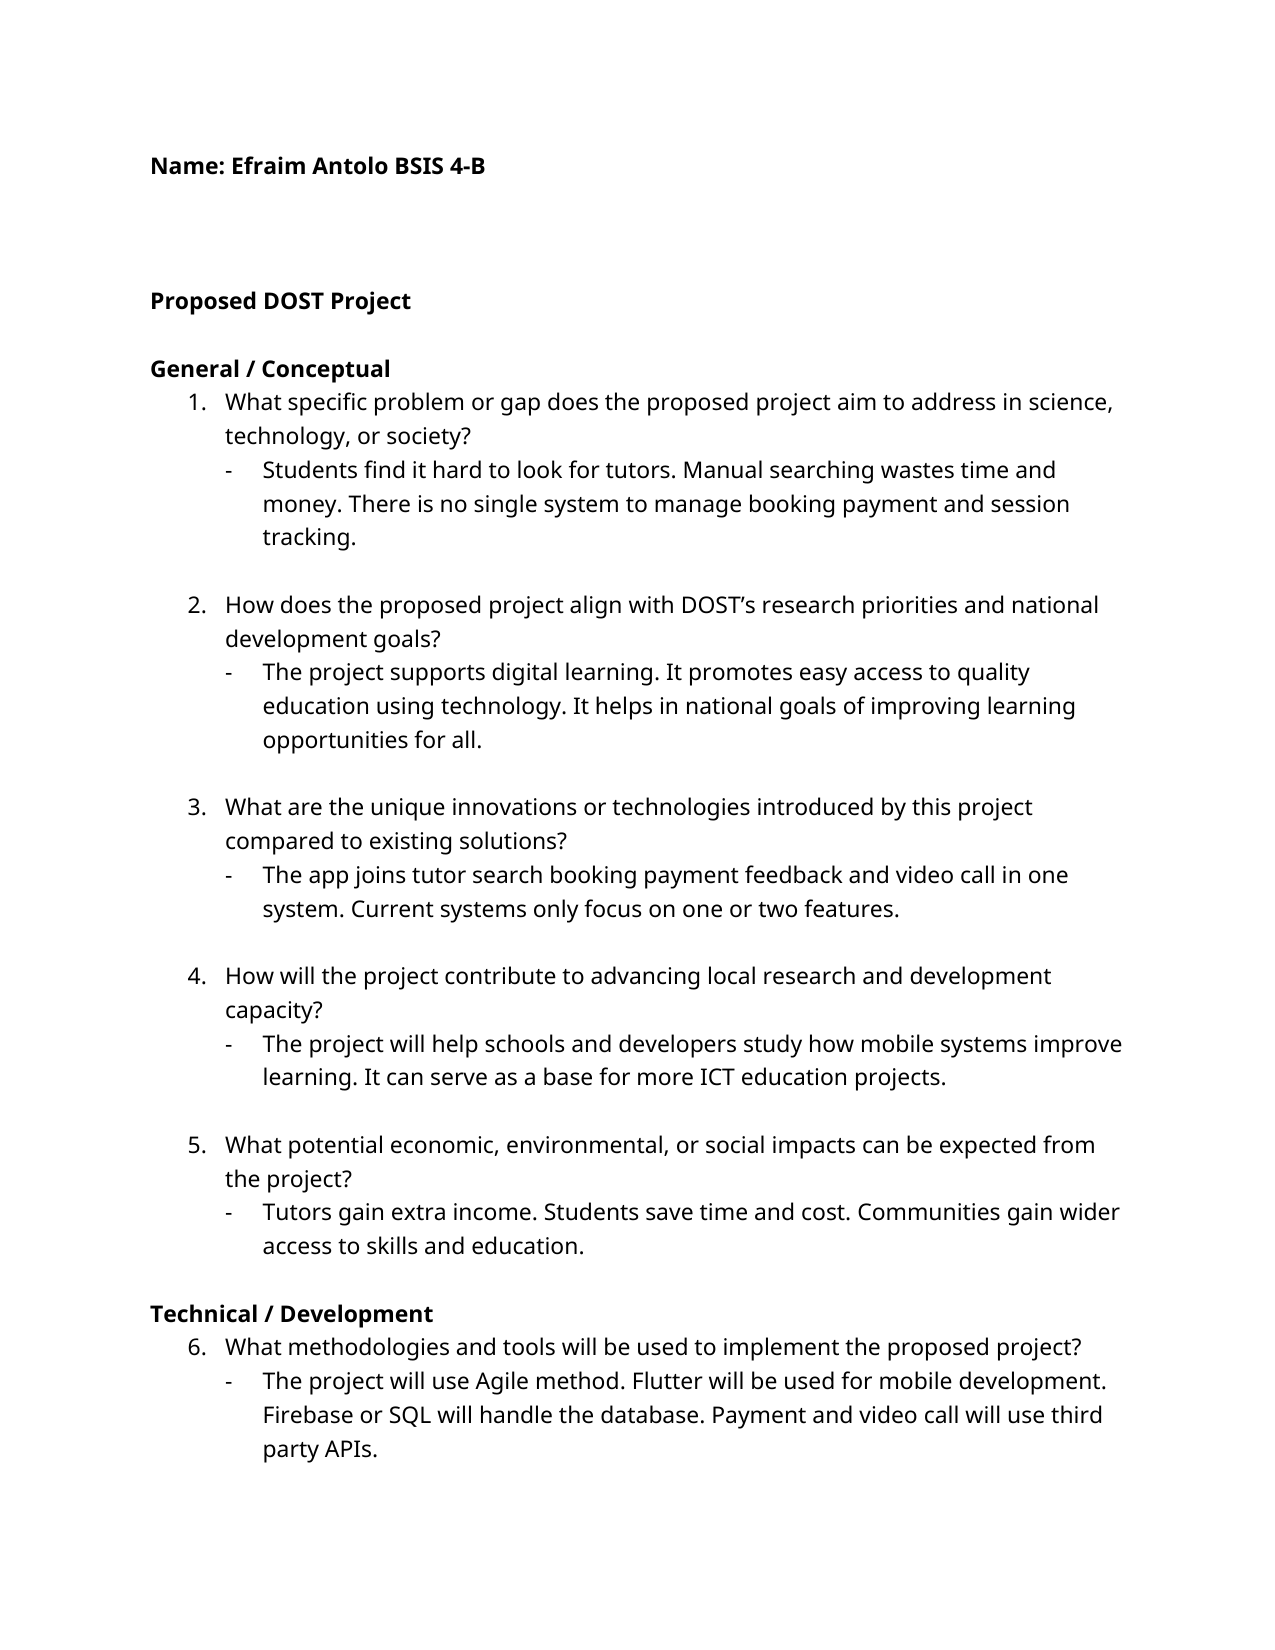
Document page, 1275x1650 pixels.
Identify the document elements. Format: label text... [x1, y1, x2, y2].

list What methodologies and tools will be used to implement the proposed project? [187, 1331, 1125, 1362]
list The app joins tutor search booking payment feedback and video call in one system. Current systems only focus on one or two features. [225, 859, 1125, 924]
text Technical / Development [150, 1297, 1125, 1329]
text General / Conceptual [150, 352, 1125, 384]
text Name: Efraim Antolo BSIS 4-B [150, 150, 1125, 181]
list How does the proposed project align with DOST’s research priorities and national development goals? [187, 589, 1125, 654]
text Proposed DOST Project [150, 285, 1125, 316]
list What specific problem or gap does the proposed project aim to address in science, technology, or society? [187, 386, 1125, 451]
list The project will help schools and developers study how mobile systems improve learning. It can serve as a base for more ICT education projects. [225, 1027, 1125, 1092]
list Tutors gain extra income. Students save time and cost. Communities gain wider access to skills and education. [225, 1196, 1125, 1261]
list The project supports digital learning. It promotes easy access to quality education using technology. It helps in national goals of improving learning opportunities for all. [225, 656, 1125, 755]
list What are the unique innovations or technologies introduced by this project compared to existing solutions? [187, 791, 1125, 856]
list How will the project contribute to advancing local research and development capacity? [187, 960, 1125, 1025]
list What potential economic, environmental, or social impacts can be expected from the project? [187, 1129, 1125, 1194]
list The project will use Agile method. Flutter will be used for mobile development. Firebase or SQL will handle the database. Payment and video call will use third party APIs. [225, 1365, 1125, 1464]
list Students find it hard to look for tutors. Manual searching wastes time and money. There is no single system to manage booking payment and session tracking. [225, 454, 1125, 552]
